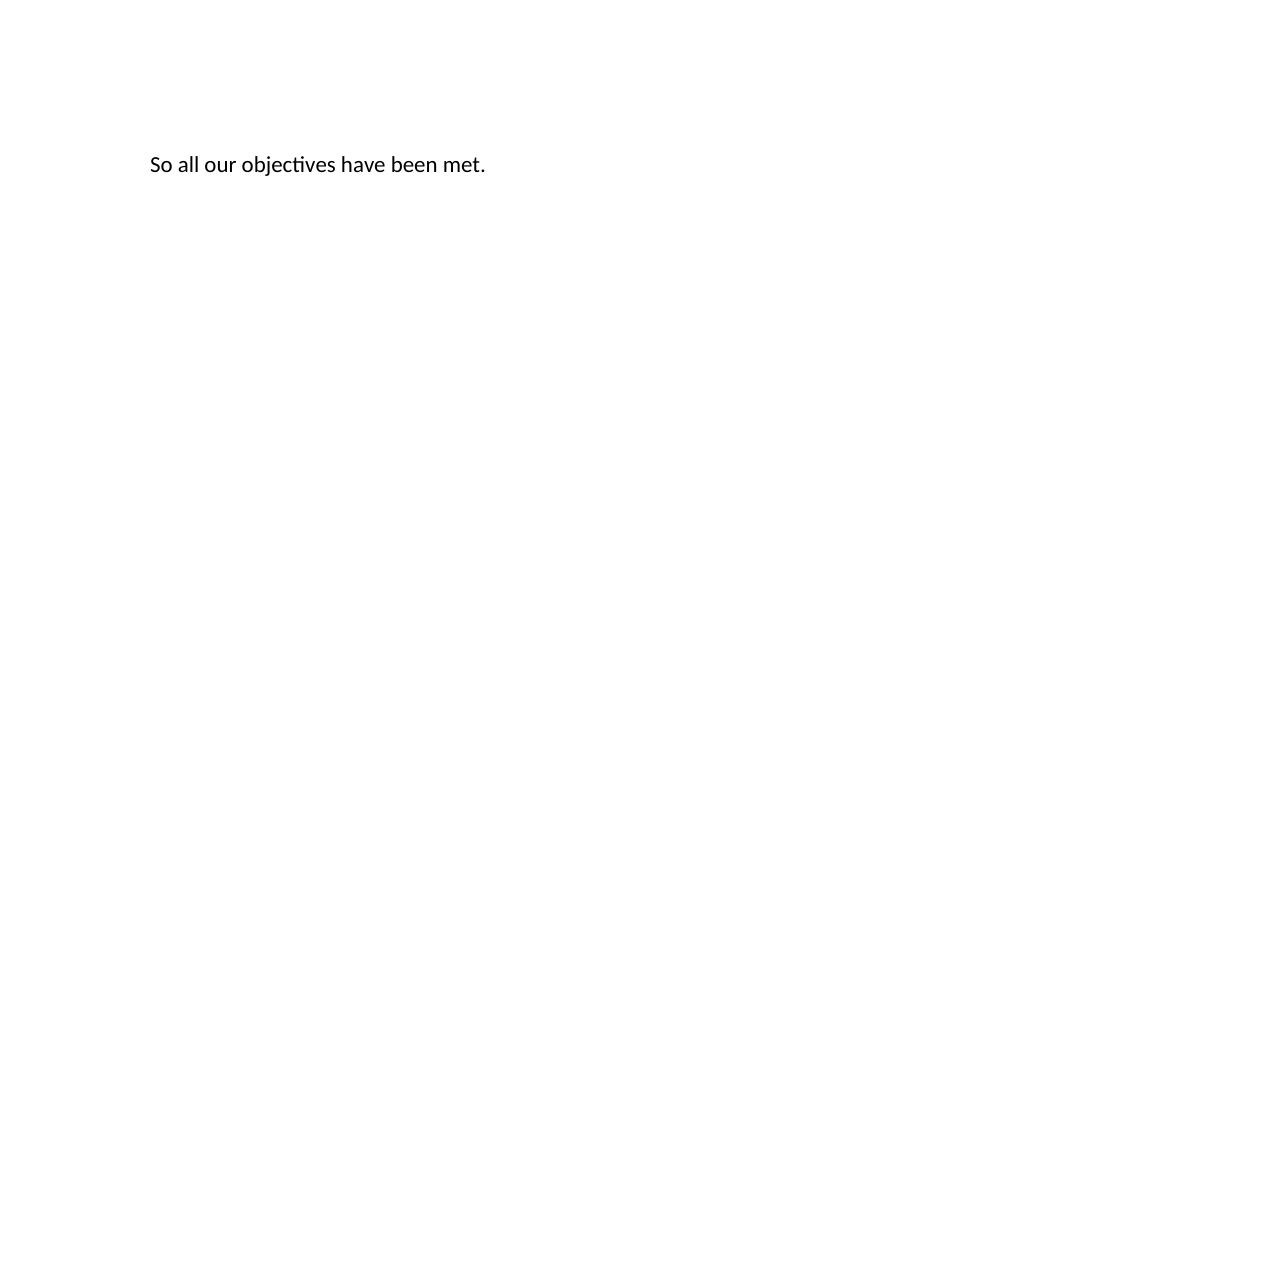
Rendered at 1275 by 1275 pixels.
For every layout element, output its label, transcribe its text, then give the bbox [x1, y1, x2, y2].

text So all our objectives have been met. [150, 150, 1125, 178]
